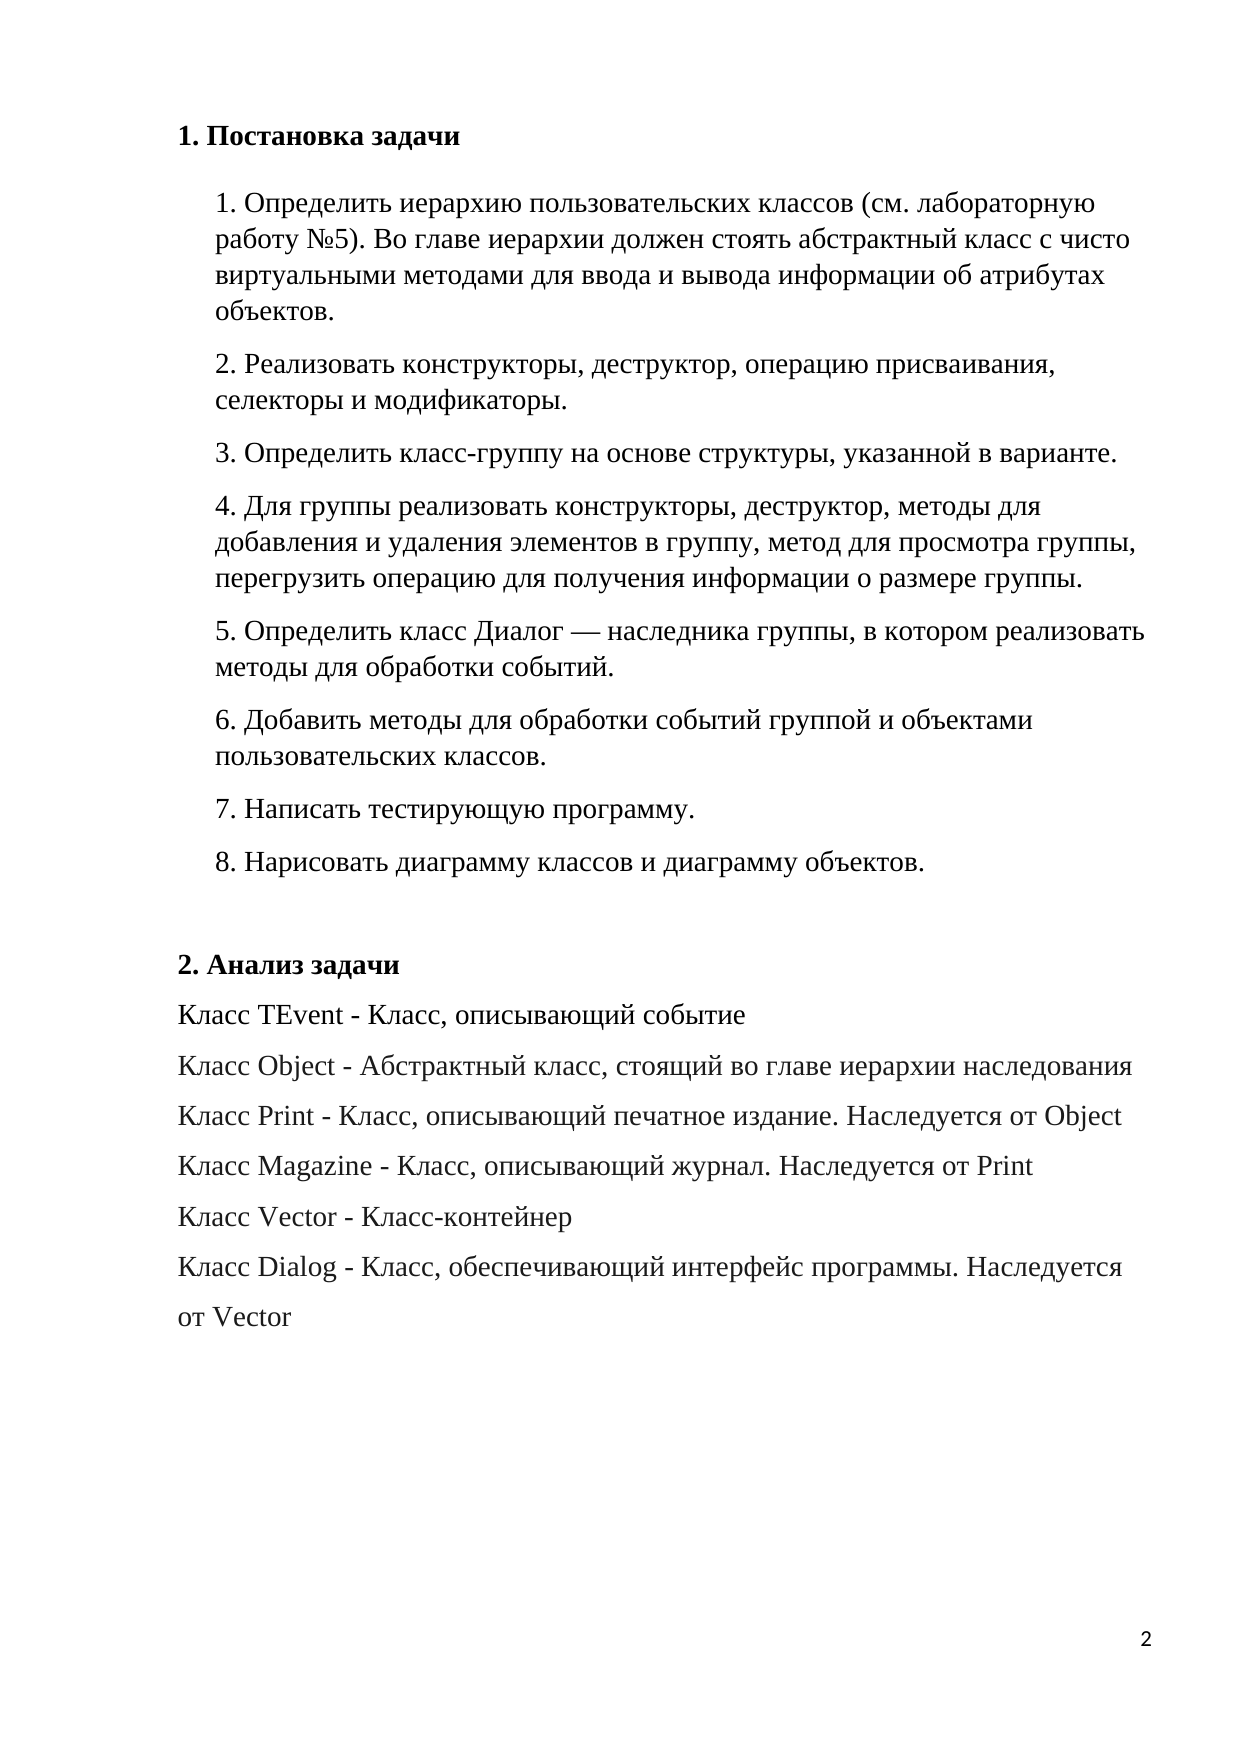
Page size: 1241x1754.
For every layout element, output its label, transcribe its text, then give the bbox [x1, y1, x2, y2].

text 2. Реализовать конструкторы, деструктор, операцию присваивания, селекторы и модификаторы. [215, 346, 1152, 416]
text Класс Vector - Класс-контейнер [177, 1199, 1152, 1232]
text Класс Magazine - Класс, описывающий журнал. Наследуется от Print [177, 1148, 1152, 1182]
text 2. Анализ задачи [177, 947, 1152, 981]
text 8. Нарисовать диаграмму классов и диаграмму объектов. [215, 844, 1152, 877]
text 5. Определить класс Диалог — наследника группы, в котором реализовать методы для обработки событий. [215, 613, 1152, 683]
text 7. Написать тестирующую программу. [215, 791, 1152, 825]
text Класс TEvent - Класс, описывающий событие [177, 997, 1152, 1031]
text 3. Определить класс-группу на основе структуры, указанной в варианте. [215, 435, 1152, 469]
text Класс Object - Абстрактный класс, стоящий во главе иерархии наследования [177, 1048, 1152, 1081]
text 1. Определить иерархию пользовательских классов (см. лабораторную работу №5). Во главе иерархии должен стоять абстрактный класс с чисто виртуальными методами для ввода и вывода информации об атрибутах объектов. [215, 185, 1152, 327]
text 6. Добавить методы для обработки событий группой и объектами пользовательских классов. [215, 702, 1152, 772]
text Класс Dialog - Класс, обеспечивающий интерфейс программы. Наследуется от Vector [177, 1249, 1152, 1333]
text 1. Постановка задачи [177, 118, 1152, 152]
text 4. Для группы реализовать конструкторы, деструктор, методы для добавления и удаления элементов в группу, метод для просмотра группы, перегрузить операцию для получения информации о размере группы. [215, 488, 1152, 594]
text Класс Print - Класс, описывающий печатное издание. Наследуется от Object [177, 1098, 1152, 1132]
